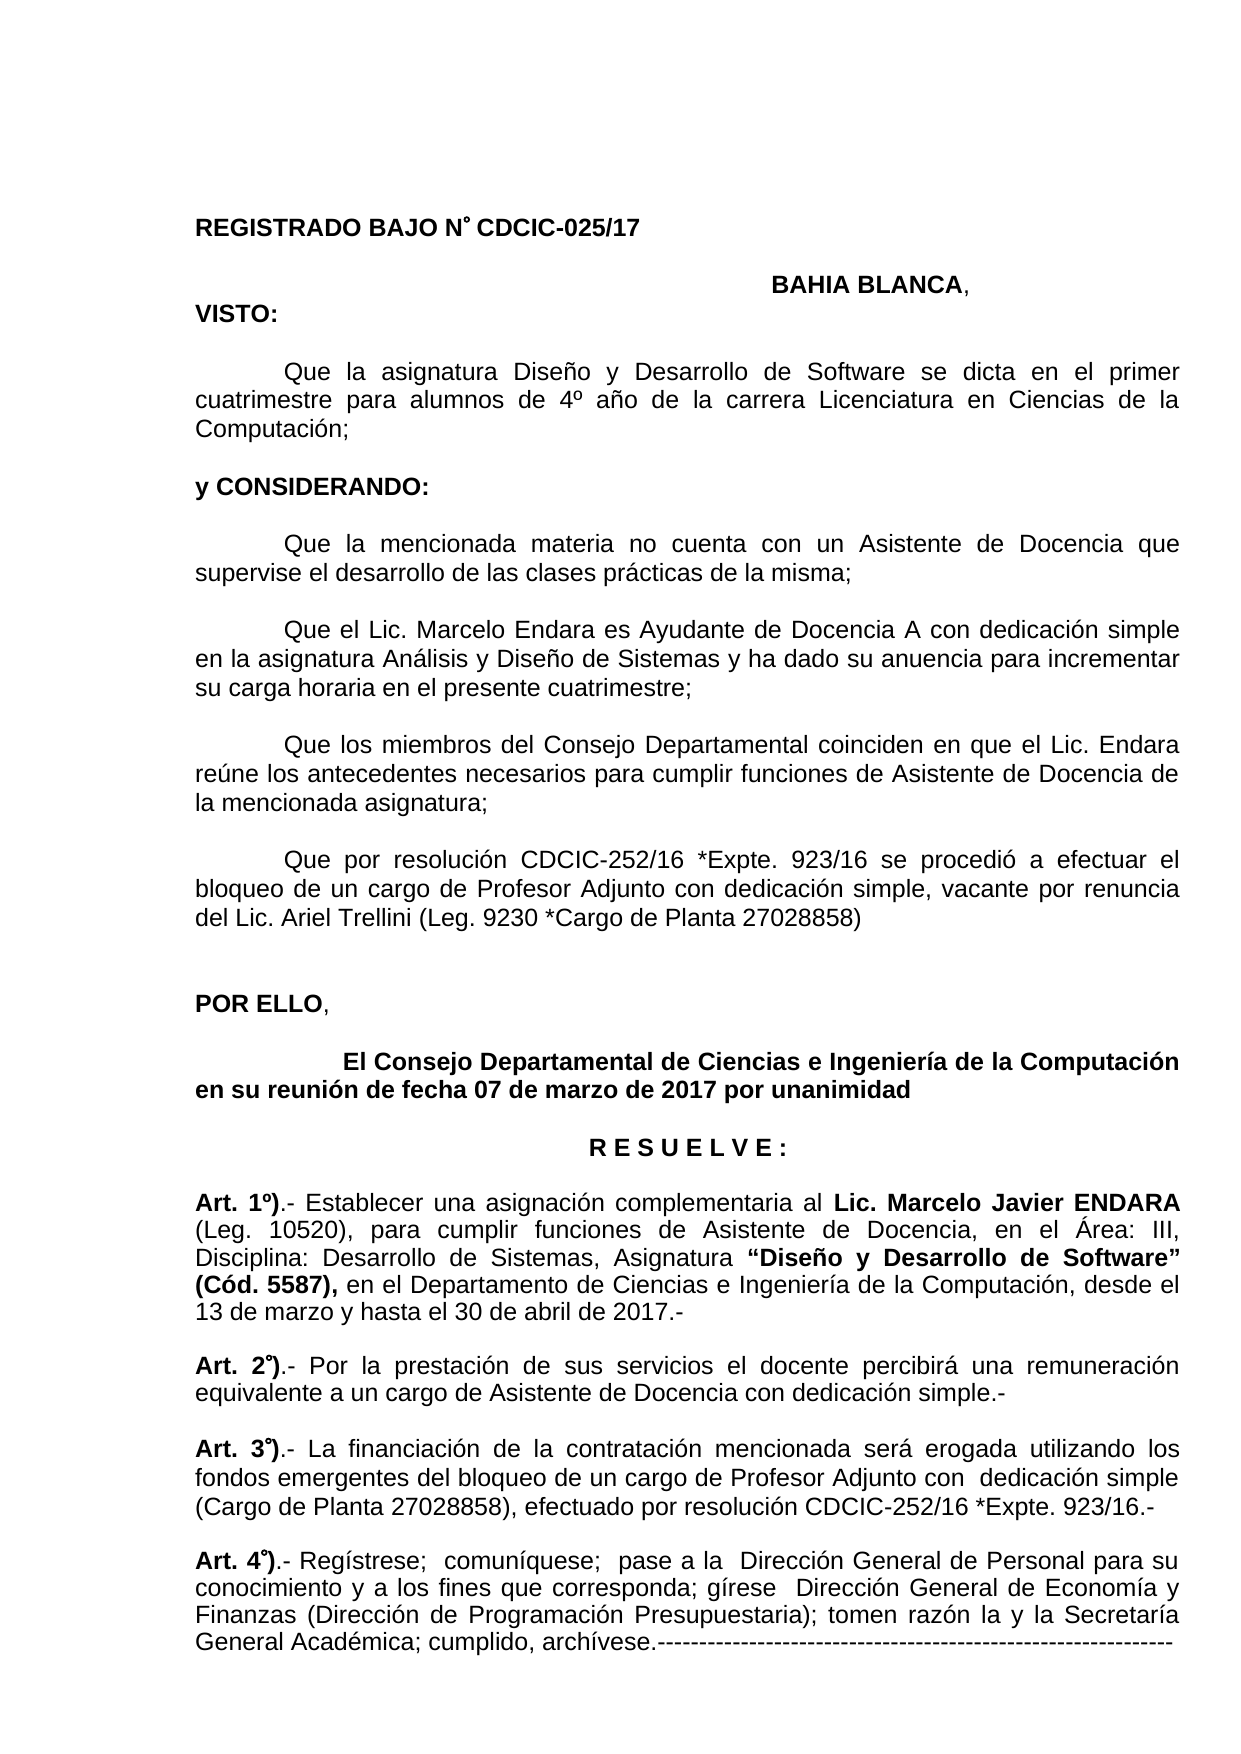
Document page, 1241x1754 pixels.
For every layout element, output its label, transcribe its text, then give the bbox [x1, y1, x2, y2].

text Que por resolución CDCIC-252/16 *Expte. 923/16 se procedió a efectuar el bloqueo de un cargo de Profesor Adjunto con dedicación simple, vacante por renuncia del Lic. Ariel Trellini (Leg. 9230 *Cargo de Planta 27028858) [195, 845, 1181, 931]
text Que los miembros del Consejo Departamental coinciden en que el Lic. Endara reúne los antecedentes necesarios para cumplir funciones de Asistente de Docencia de la mencionada asignatura; [195, 730, 1181, 816]
text Art. 3).- La financiación de la contratación mencionada será erogada utilizando los fondos emergentes del bloqueo de un cargo de Profesor Adjunto con dedicación simple (Cargo de Planta 27028858), efectuado por resolución CDCIC-252/16 *Expte. 923/16.- [195, 1434, 1181, 1520]
text REGISTRADO BAJO N CDCIC-025/17 [195, 213, 1181, 241]
text VISTO: [195, 299, 1181, 328]
text Art. 4).- Regístrese; comuníquese; pase a la Dirección General de Personal para su conocimiento y a los fines que corresponda; gírese Dirección General de Economía y Finanzas (Dirección de Programación Presupuestaria); tomen razón la y la Secretaría General Académica; cumplido, archívese.-------------------------------------------------------------- [195, 1547, 1181, 1656]
text Que la mencionada materia no cuenta con un Asistente de Docencia que supervise el desarrollo de las clases prácticas de la misma; [195, 529, 1181, 586]
text Art. 2).- Por la prestación de sus servicios el docente percibirá una remuneración equivalente a un cargo de Asistente de Docencia con dedicación simple.- [195, 1353, 1181, 1407]
text Art. 1º).- Establecer una asignación complementaria al Lic. Marcelo Javier ENDARA (Leg. 10520), para cumplir funciones de Asistente de Docencia, en el Área: III, Disciplina: Desarrollo de Sistemas, Asignatura “Diseño y Desarrollo de Software” (Cód. 5587), en el Departamento de Ciencias e Ingeniería de la Computación, desde el 13 de marzo y hasta el 30 de abril de 2017.- [195, 1190, 1181, 1326]
text BAHIA BLANCA, [195, 270, 1181, 299]
text El Consejo Departamental de Ciencias e Ingeniería de la Computación en su reunión de fecha 07 de marzo de 2017 por unanimidad [195, 1046, 1181, 1104]
text Que el Lic. Marcelo Endara es Ayudante de Docencia A con dedicación simple en la asignatura Análisis y Diseño de Sistemas y ha dado su anuencia para incrementar su carga horaria en el presente cuatrimestre; [195, 615, 1181, 701]
text R E S U E L V E : [195, 1133, 1181, 1161]
text POR ELLO, [195, 989, 1181, 1018]
text y CONSIDERANDO: [195, 471, 1181, 500]
text Que la asignatura Diseño y Desarrollo de Software se dicta en el primer cuatrimestre para alumnos de 4º año de la carrera Licenciatura en Ciencias de la Computación; [195, 356, 1181, 443]
